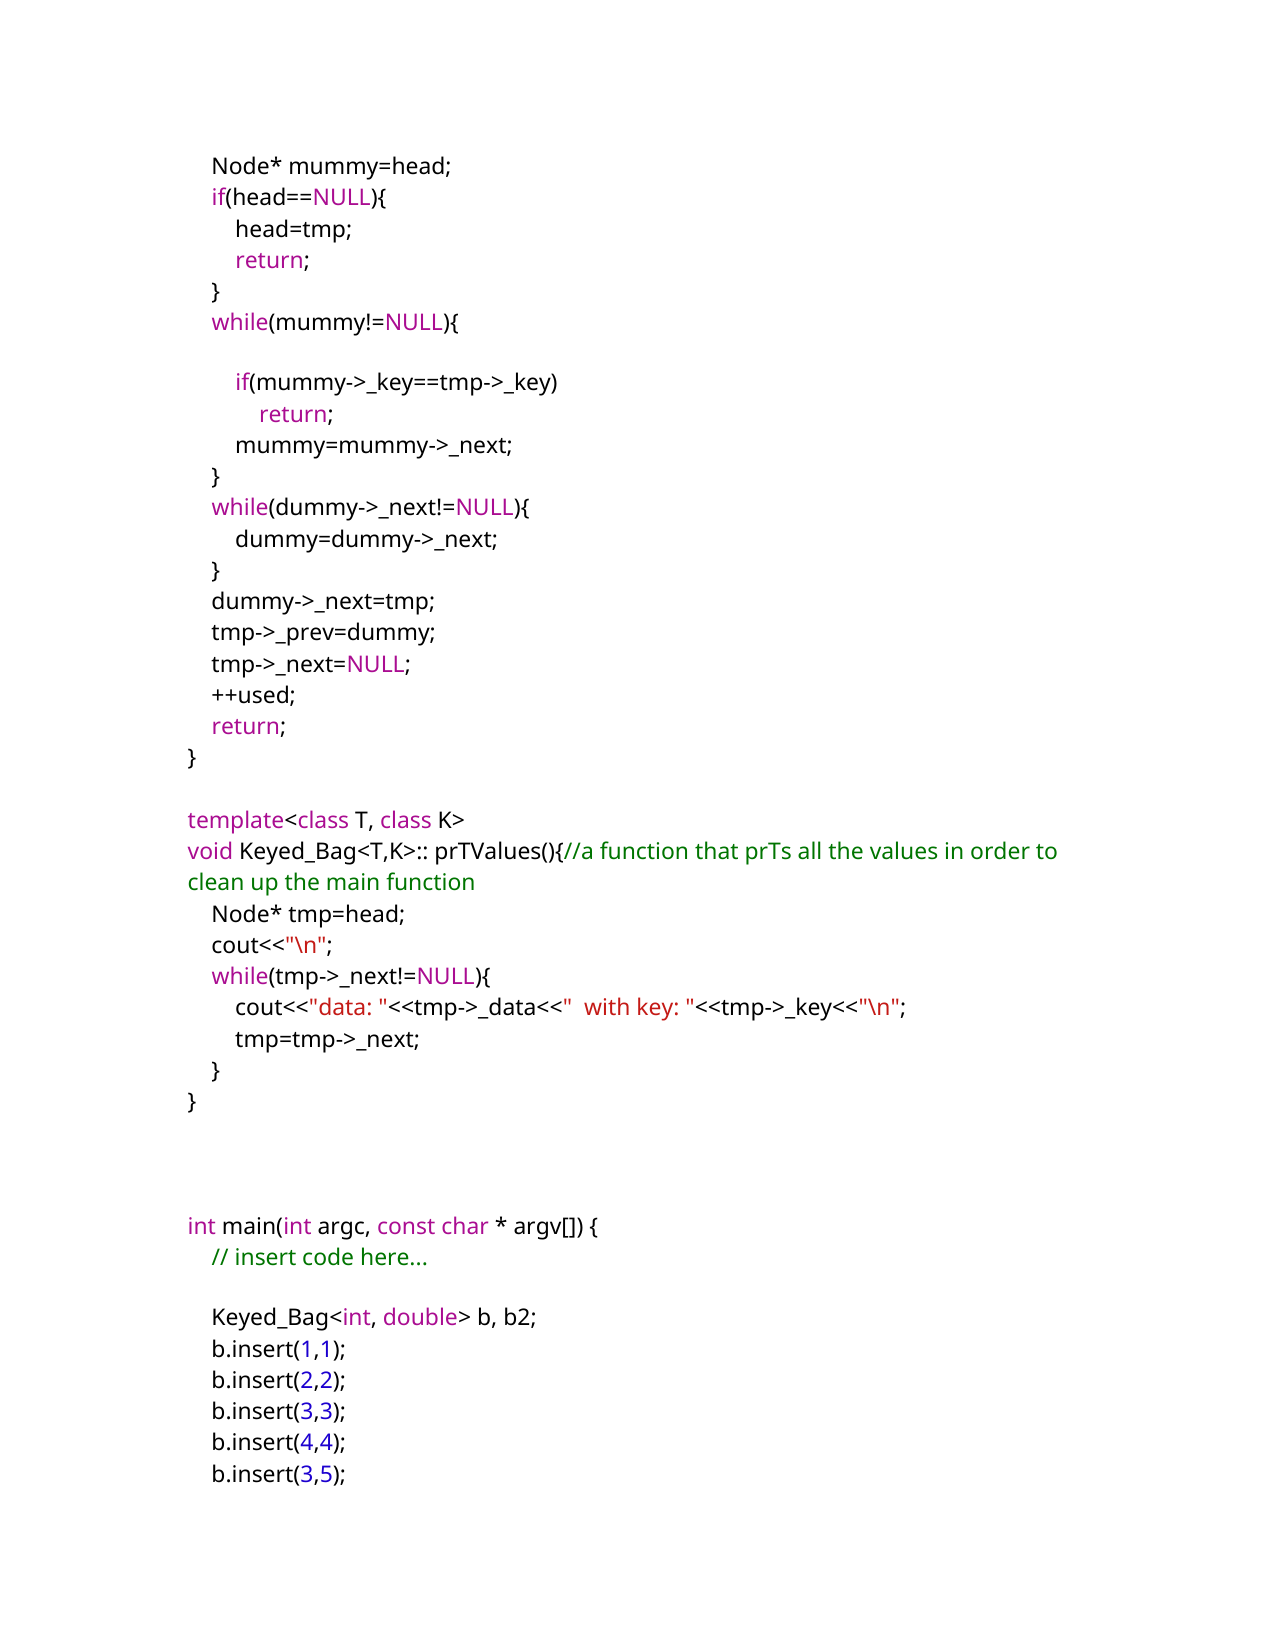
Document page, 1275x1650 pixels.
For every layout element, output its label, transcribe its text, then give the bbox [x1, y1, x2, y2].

text b.insert(3,3); [187, 1395, 1087, 1426]
text // insert code here... [187, 1241, 1087, 1272]
text if(head==NULL){ [187, 181, 1087, 212]
text if(mummy->_key==tmp->_key) [187, 366, 1087, 397]
text head=tmp; [187, 212, 1087, 244]
text } [187, 275, 1087, 306]
text tmp->_prev=dummy; [187, 616, 1087, 647]
text } [187, 1085, 1087, 1116]
text b.insert(3,5); [187, 1457, 1087, 1489]
text Node* mummy=head; [187, 150, 1087, 181]
text dummy=dummy->_next; [187, 522, 1087, 554]
text b.insert(1,1); [187, 1332, 1087, 1364]
text return; [187, 244, 1087, 275]
text tmp->_next=NULL; [187, 647, 1087, 679]
text return; [187, 710, 1087, 741]
text while(tmp->_next!=NULL){ [187, 960, 1087, 991]
text b.insert(2,2); [187, 1364, 1087, 1395]
text } [187, 554, 1087, 585]
text ++used; [187, 679, 1087, 710]
text Keyed_Bag<int, double> b, b2; [187, 1301, 1087, 1332]
text int main(int argc, const char * argv[]) { [187, 1210, 1087, 1241]
text return; [187, 397, 1087, 429]
text void Keyed_Bag<T,K>:: prTValues(){//a function that prTs all the values in order to clean up the main function [187, 835, 1087, 897]
text } [187, 460, 1087, 491]
text while(dummy->_next!=NULL){ [187, 491, 1087, 522]
text Node* tmp=head; [187, 897, 1087, 929]
text template<class T, class K> [187, 804, 1087, 835]
text tmp=tmp->_next; [187, 1022, 1087, 1054]
text cout<<"\n"; [187, 929, 1087, 960]
text while(mummy!=NULL){ [187, 306, 1087, 337]
text } [187, 741, 1087, 772]
text } [187, 1054, 1087, 1085]
text b.insert(4,4); [187, 1426, 1087, 1457]
text mummy=mummy->_next; [187, 429, 1087, 460]
text dummy->_next=tmp; [187, 585, 1087, 616]
text cout<<"data: "<<tmp->_data<<" with key: "<<tmp->_key<<"\n"; [187, 991, 1087, 1022]
